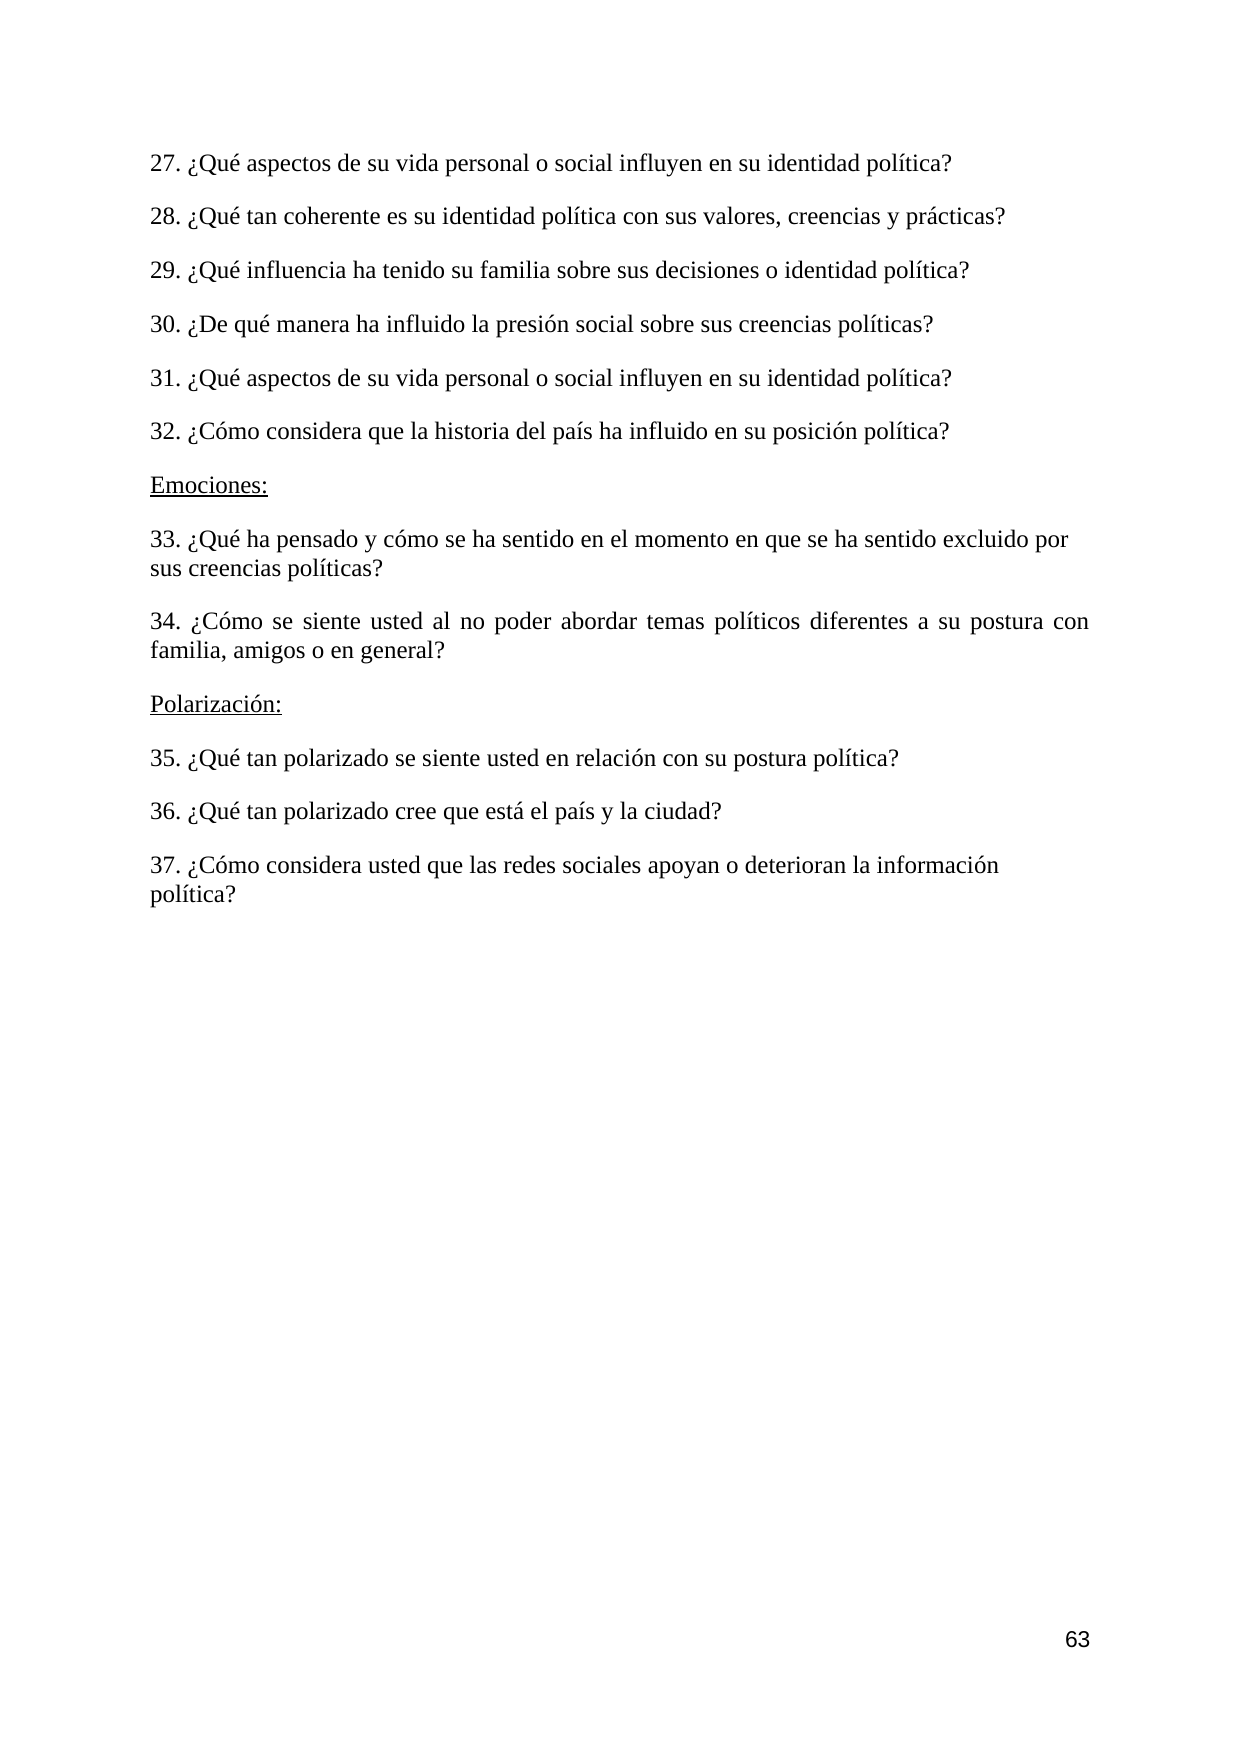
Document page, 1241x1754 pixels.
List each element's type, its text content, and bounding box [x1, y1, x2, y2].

text 28. ¿Qué tan coherente es su identidad política con sus valores, creencias y prácticas? [150, 201, 1090, 230]
text Emociones: [150, 470, 1090, 499]
text Polarización: [150, 689, 1090, 718]
text 32. ¿Cómo considera que la historia del país ha influido en su posición política? [150, 416, 1090, 445]
text 35. ¿Qué tan polarizado se siente usted en relación con su postura política? [150, 743, 1090, 771]
text 36. ¿Qué tan polarizado cree que está el país y la ciudad? [150, 796, 1090, 825]
text 27. ¿Qué aspectos de su vida personal o social influyen en su identidad política? [150, 148, 1090, 176]
text 29. ¿Qué influencia ha tenido su familia sobre sus decisiones o identidad política? [150, 255, 1090, 284]
text 33. ¿Qué ha pensado y cómo se ha sentido en el momento en que se ha sentido excluido por sus creencias políticas? [150, 524, 1090, 581]
text 34. ¿Cómo se siente usted al no poder abordar temas políticos diferentes a su postura con familia, amigos o en general? [150, 606, 1090, 664]
text 30. ¿De qué manera ha influido la presión social sobre sus creencias políticas? [150, 309, 1090, 338]
text 37. ¿Cómo considera usted que las redes sociales apoyan o deterioran la información política? [150, 850, 1090, 908]
text 31. ¿Qué aspectos de su vida personal o social influyen en su identidad política? [150, 363, 1090, 391]
